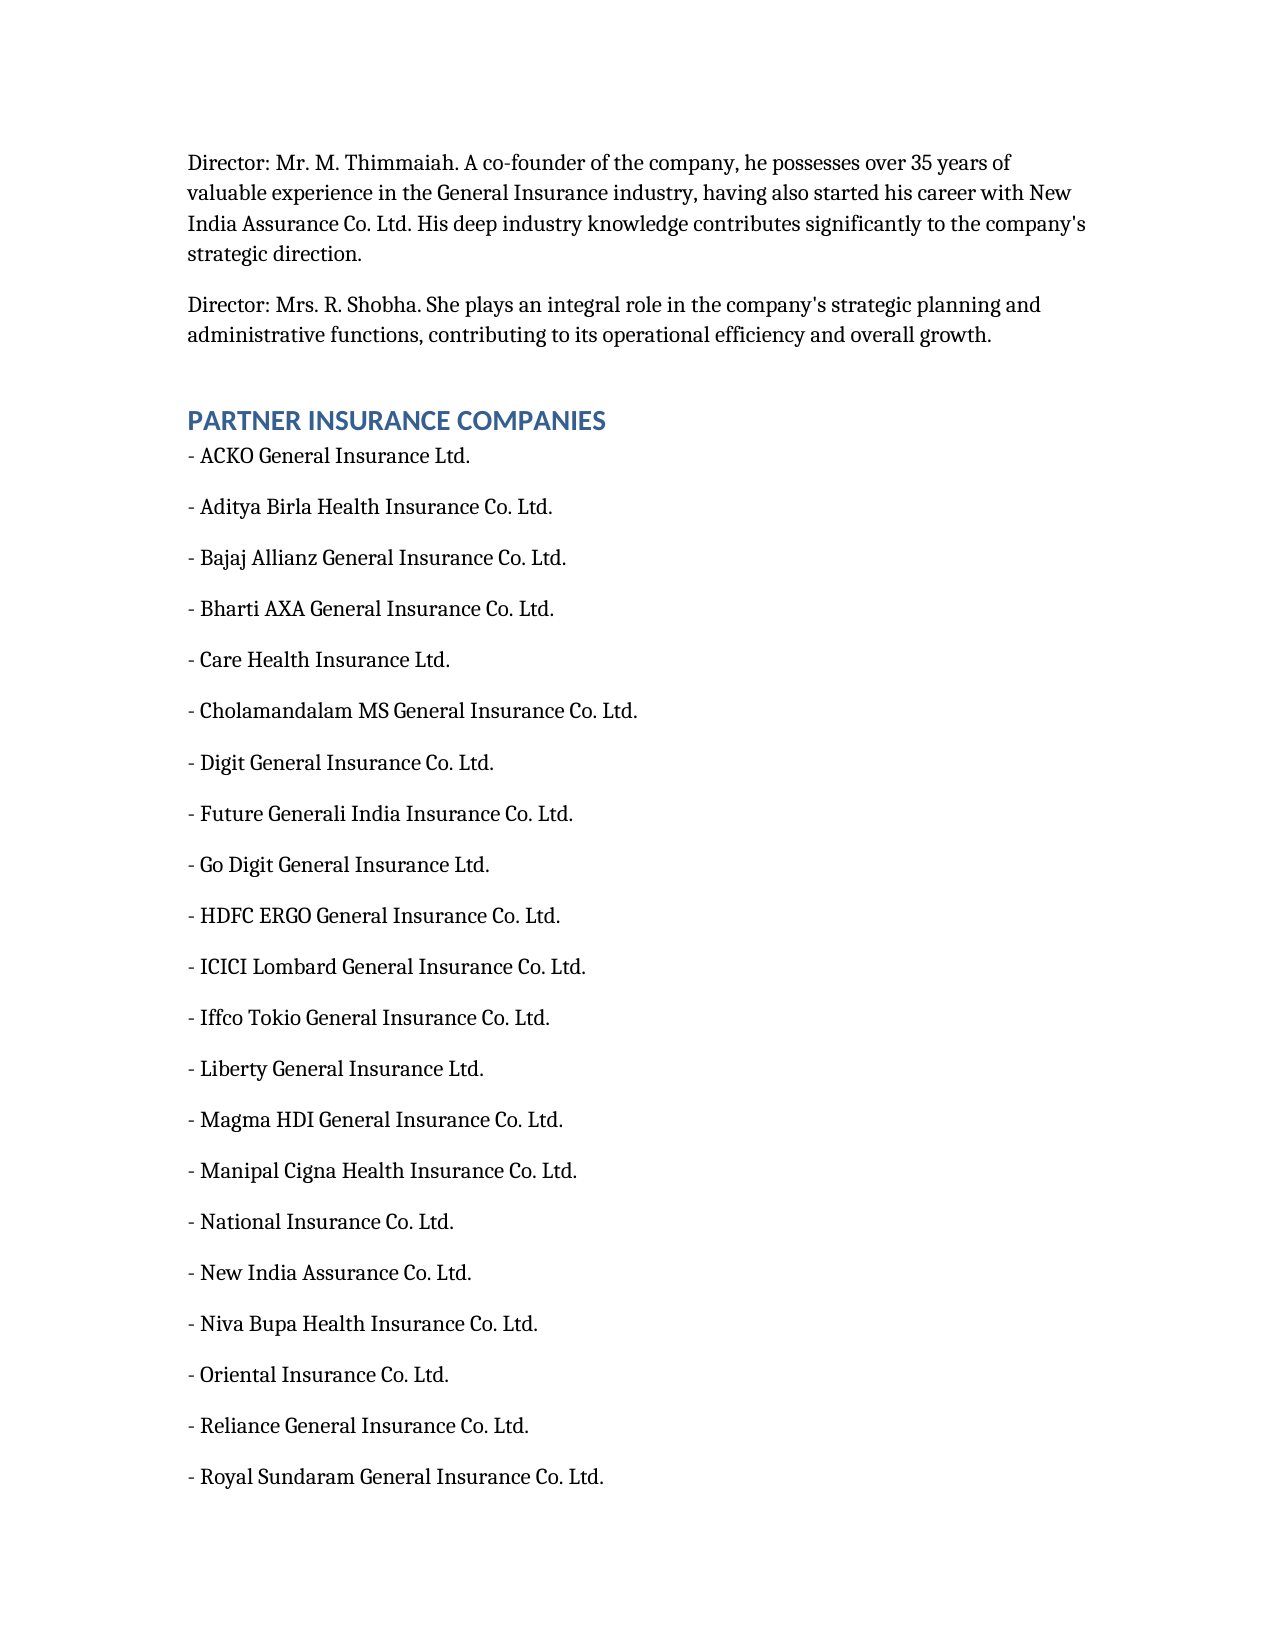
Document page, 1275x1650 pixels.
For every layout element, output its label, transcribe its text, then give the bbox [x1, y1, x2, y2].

text - Magma HDI General Insurance Co. Ltd. [187, 1107, 1087, 1133]
text - HDFC ERGO General Insurance Co. Ltd. [187, 902, 1087, 929]
text - Aditya Birla Health Insurance Co. Ltd. [187, 494, 1087, 520]
text - Niva Bupa Health Insurance Co. Ltd. [187, 1311, 1087, 1337]
text - ACKO General Insurance Ltd. [187, 443, 1087, 469]
text - Bharti AXA General Insurance Co. Ltd. [187, 596, 1087, 622]
text - Manipal Cigna Health Insurance Co. Ltd. [187, 1158, 1087, 1184]
text - Care Health Insurance Ltd. [187, 647, 1087, 673]
text - Digit General Insurance Co. Ltd. [187, 749, 1087, 776]
text - National Insurance Co. Ltd. [187, 1209, 1087, 1235]
text - Future Generali India Insurance Co. Ltd. [187, 800, 1087, 827]
text Director: Mr. M. Thimmaiah. A co-founder of the company, he possesses over 35 years of valuable experience in the General Insurance industry, having also started his career with New India Assurance Co. Ltd. His deep industry knowledge contributes significantly to the company's strategic direction. [187, 150, 1087, 267]
text - Cholamandalam MS General Insurance Co. Ltd. [187, 698, 1087, 724]
text - Oriental Insurance Co. Ltd. [187, 1362, 1087, 1388]
text - Liberty General Insurance Ltd. [187, 1056, 1087, 1082]
text - Iffco Tokio General Insurance Co. Ltd. [187, 1004, 1087, 1031]
text - ICICI Lombard General Insurance Co. Ltd. [187, 953, 1087, 980]
text - Go Digit General Insurance Ltd. [187, 851, 1087, 878]
text Director: Mrs. R. Shobha. She plays an integral role in the company's strategic planning and administrative functions, contributing to its operational efficiency and overall growth. [187, 292, 1087, 348]
text - Reliance General Insurance Co. Ltd. [187, 1413, 1087, 1439]
text - Bajaj Allianz General Insurance Co. Ltd. [187, 545, 1087, 571]
text - Royal Sundaram General Insurance Co. Ltd. [187, 1464, 1087, 1490]
subtitle PARTNER INSURANCE COMPANIES [187, 402, 1087, 438]
text - New India Assurance Co. Ltd. [187, 1260, 1087, 1286]
